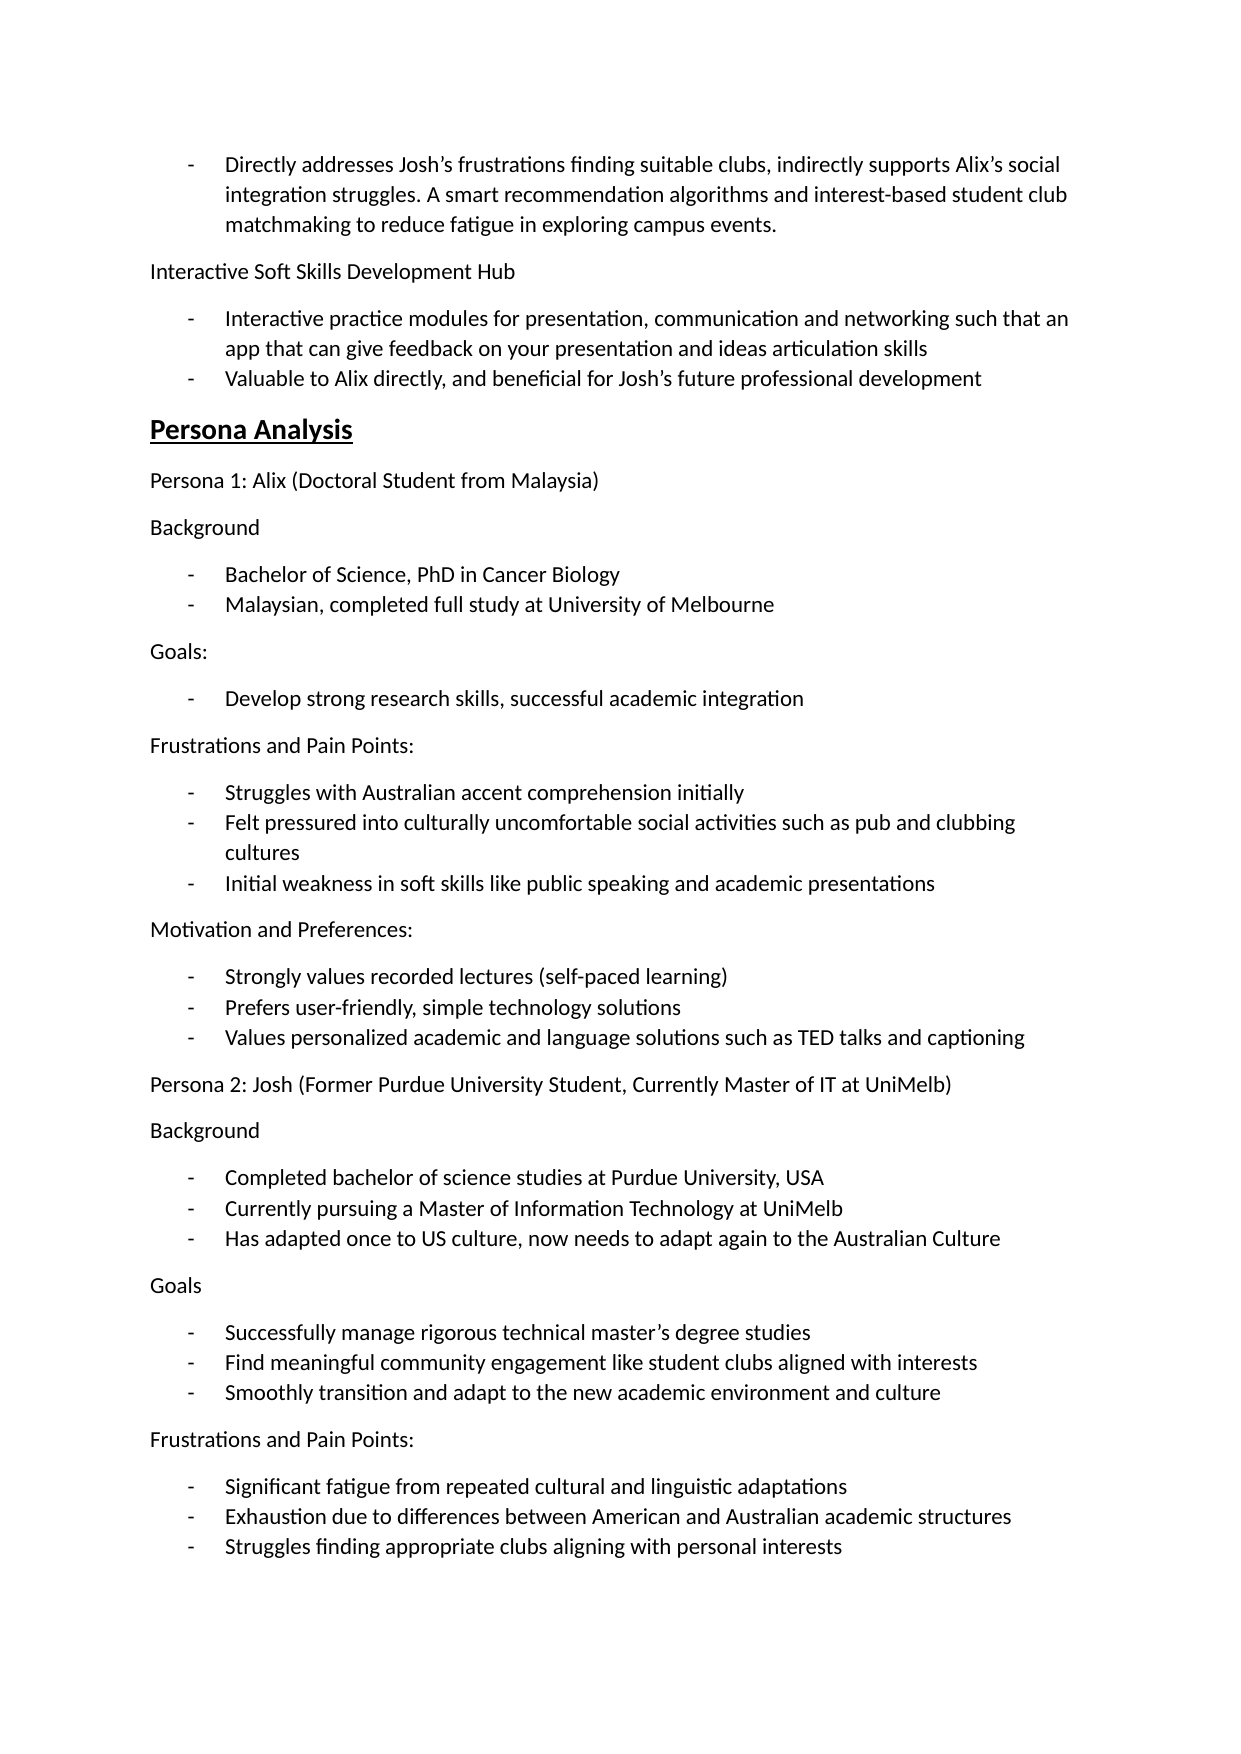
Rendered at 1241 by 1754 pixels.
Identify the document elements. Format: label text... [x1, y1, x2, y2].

list Completed bachelor of science studies at Purdue University, USA [187, 1163, 1090, 1191]
text Motivation and Preferences: [150, 916, 1090, 943]
text Persona 2: Josh (Former Purdue University Student, Currently Master of IT at UniMelb) [150, 1070, 1090, 1098]
list Struggles finding appropriate clubs aligning with personal interests [187, 1532, 1090, 1560]
text Goals [150, 1271, 1090, 1299]
list Prefers user-friendly, simple technology solutions [187, 993, 1090, 1021]
list Successfully manage rigorous technical master’s degree studies [187, 1318, 1090, 1346]
list Struggles with Australian accent comprehension initially [187, 778, 1090, 806]
text Frustrations and Pain Points: [150, 1425, 1090, 1453]
text Frustrations and Pain Points: [150, 731, 1090, 759]
list Bachelor of Science, PhD in Cancer Biology [187, 560, 1090, 588]
list Smoothly transition and adapt to the new academic environment and culture [187, 1378, 1090, 1406]
list Initial weakness in soft skills like public speaking and academic presentations [187, 869, 1090, 897]
list Exhaustion due to differences between American and Australian academic structures [187, 1502, 1090, 1530]
list Has adapted once to US culture, now needs to adapt again to the Australian Culture [187, 1224, 1090, 1252]
text Persona Analysis [150, 411, 1090, 447]
list Directly addresses Josh’s frustrations finding suitable clubs, indirectly supports Alix’s social integration struggles. A smart recommendation algorithms and interest-based student club matchmaking to reduce fatigue in exploring campus events. [187, 150, 1090, 238]
list Find meaningful community engagement like student clubs aligned with interests [187, 1348, 1090, 1376]
list Felt pressured into culturally uncomfortable social activities such as pub and clubbing cultures [187, 808, 1090, 866]
list Develop strong research skills, successful academic integration [187, 684, 1090, 712]
text Interactive Soft Skills Development Hub [150, 257, 1090, 285]
list Currently pursuing a Master of Information Technology at UniMelb [187, 1194, 1090, 1222]
list Interactive practice modules for presentation, communication and networking such that an app that can give feedback on your presentation and ideas articulation skills [187, 304, 1090, 362]
list Significant fatigue from repeated cultural and linguistic adaptations [187, 1472, 1090, 1500]
list Values personalized academic and language solutions such as TED talks and captioning [187, 1023, 1090, 1051]
text Persona 1: Alix (Doctoral Student from Malaysia) [150, 467, 1090, 494]
list Strongly values recorded lectures (self-paced learning) [187, 962, 1090, 990]
list Valuable to Alix directly, and beneficial for Josh’s future professional development [187, 364, 1090, 393]
text Background [150, 1117, 1090, 1144]
text Background [150, 513, 1090, 541]
text Goals: [150, 637, 1090, 665]
list Malaysian, completed full study at University of Melbourne [187, 591, 1090, 618]
